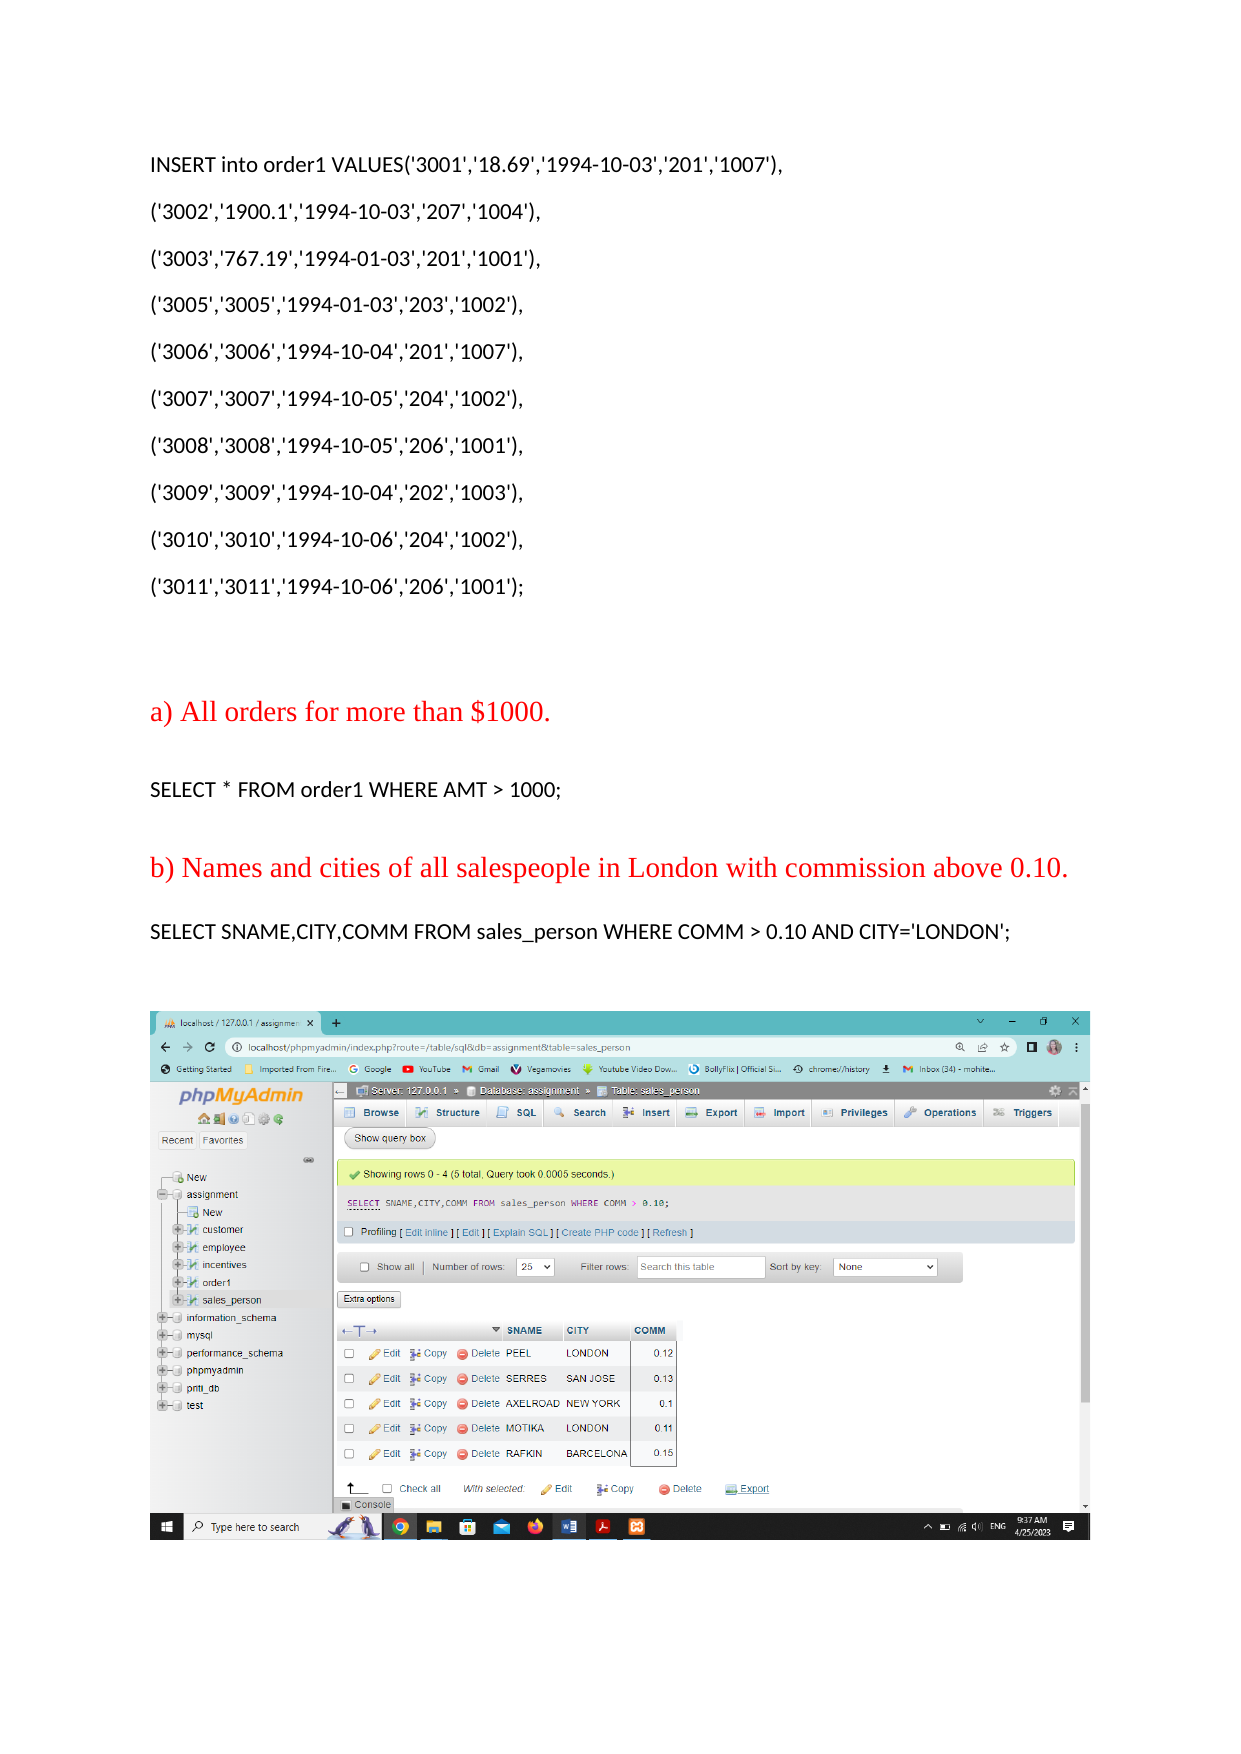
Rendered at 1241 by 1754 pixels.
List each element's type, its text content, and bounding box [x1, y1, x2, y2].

text ('3007','3007','1994-10-05','204','1002'), [150, 384, 1090, 412]
text ('3010','3010','1994-10-06','204','1002'), [150, 525, 1090, 553]
text SELECT SNAME,CITY,COMM FROM sales_person WHERE COMM > 0.10 AND CITY='LONDON'; [150, 917, 1090, 946]
text b) Names and cities of all salespeople in London with commission above 0.10. [150, 850, 1090, 884]
text SELECT * FROM order1 WHERE AMT > 1000; [150, 775, 1090, 803]
text ('3005','3005','1994-01-03','203','1002'), [150, 291, 1090, 319]
text ('3006','3006','1994-10-04','201','1007'), [150, 337, 1090, 366]
picture [150, 1011, 1091, 1540]
text a) All orders for more than $1000. [150, 694, 1090, 728]
text ('3002','1900.1','1994-10-03','207','1004'), [150, 197, 1090, 225]
text ('3011','3011','1994-10-06','206','1001'); [150, 572, 1090, 600]
text ('3003','767.19','1994-01-03','201','1001'), [150, 244, 1090, 272]
text ('3009','3009','1994-10-04','202','1003'), [150, 478, 1090, 506]
text ('3008','3008','1994-10-05','206','1001'), [150, 431, 1090, 459]
text INSERT into order1 VALUES('3001','18.69','1994-10-03','201','1007'), [150, 150, 1090, 178]
